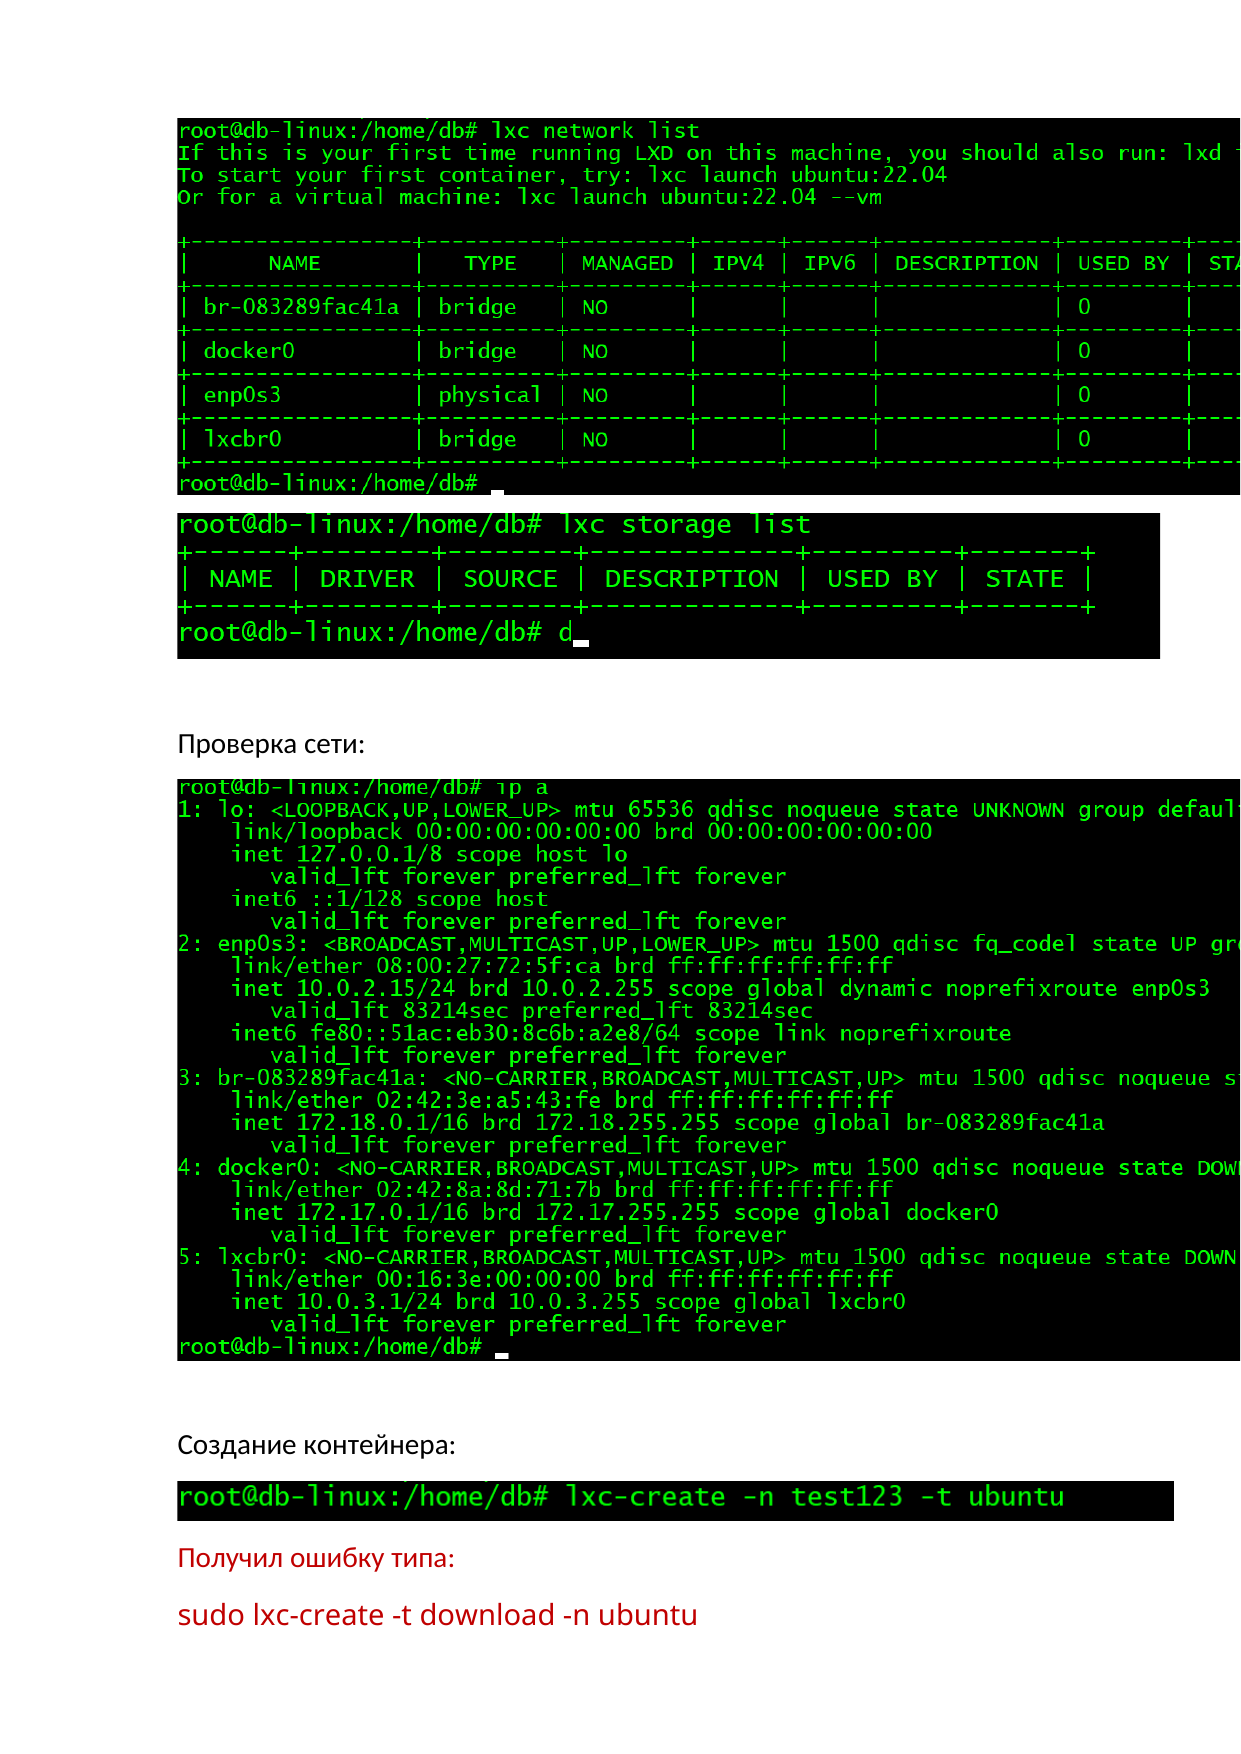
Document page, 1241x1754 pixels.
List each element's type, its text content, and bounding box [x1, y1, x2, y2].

text Получил ошибку типа: [177, 1539, 1152, 1575]
picture [177, 779, 1241, 1361]
picture [177, 513, 1161, 659]
text Проверка сети: [177, 725, 1152, 760]
picture [177, 1481, 1174, 1521]
text Создание контейнера: [177, 1426, 1152, 1462]
picture [177, 118, 1241, 495]
text sudo lxc-create -t download -n ubuntu [177, 1594, 1152, 1634]
